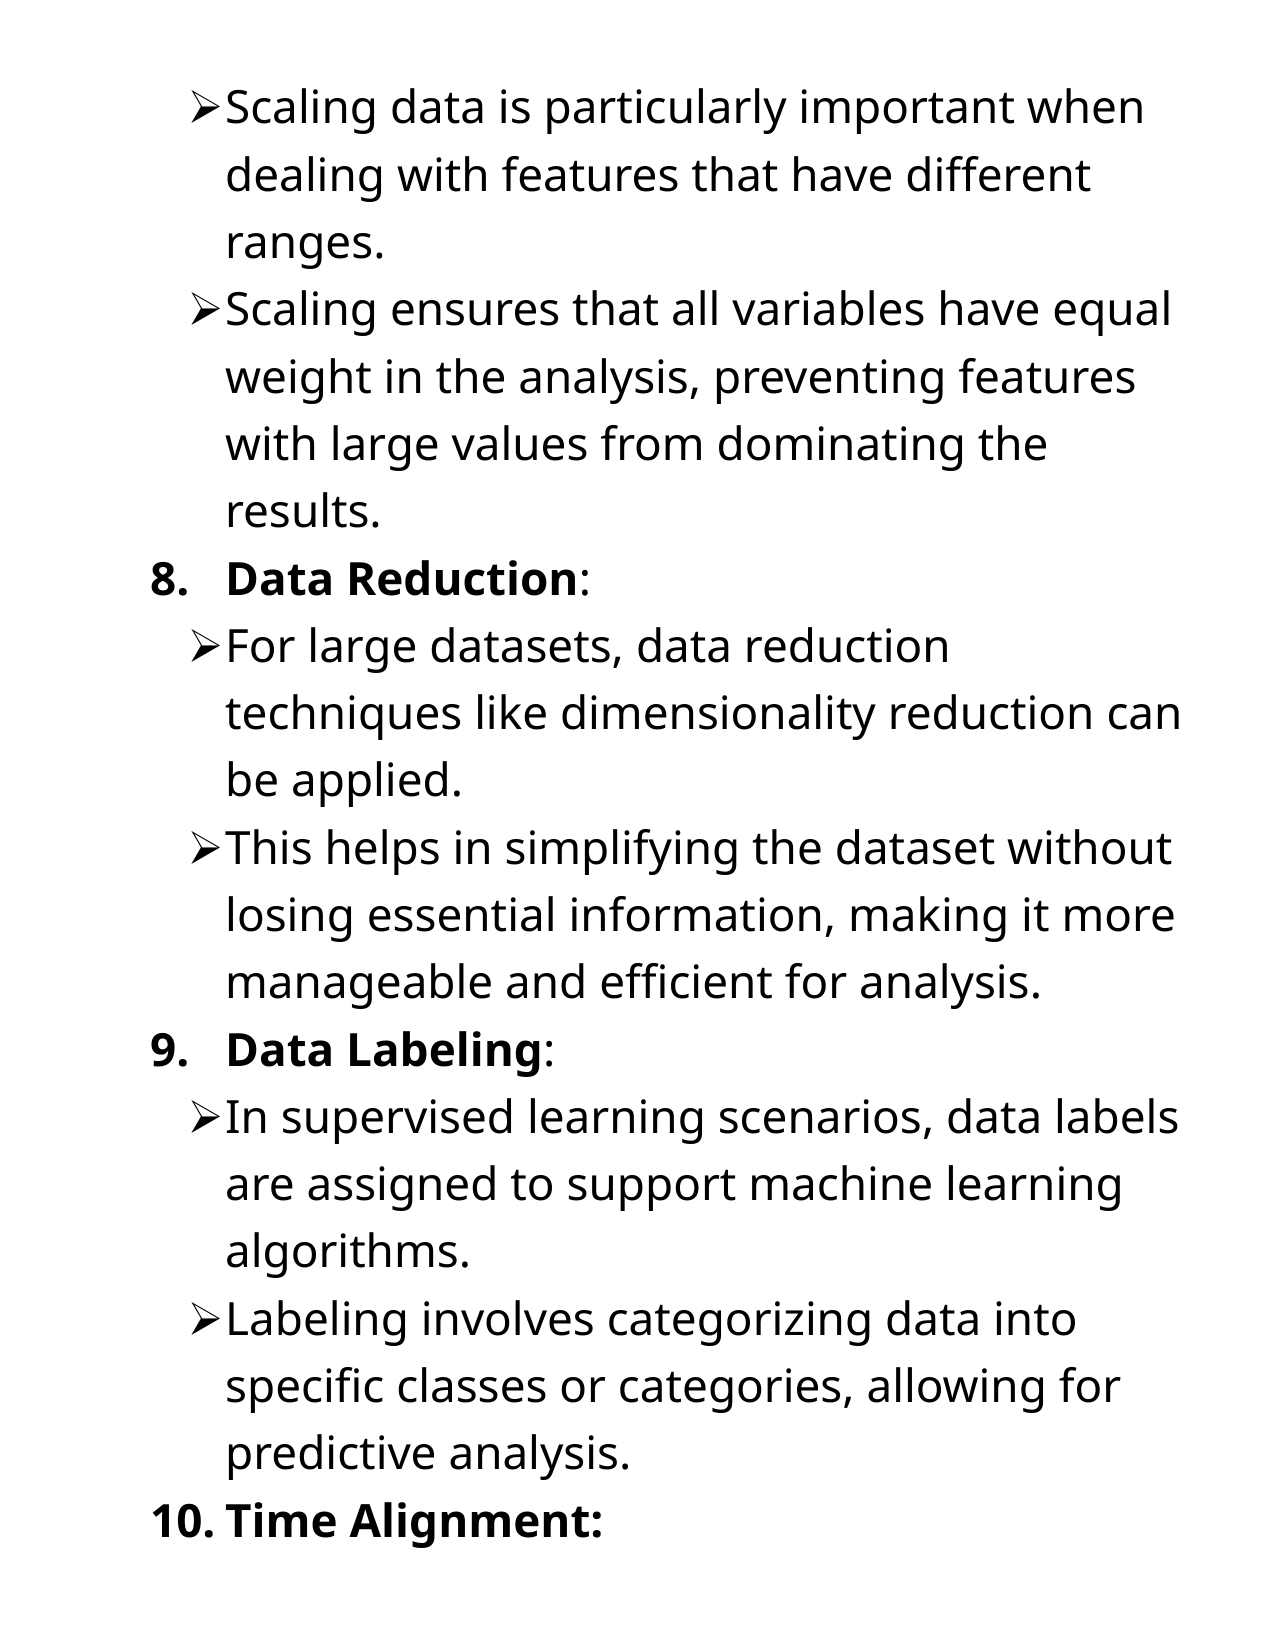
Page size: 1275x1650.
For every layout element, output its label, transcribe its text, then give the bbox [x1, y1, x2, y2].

list Labeling involves categorizing data into specific classes or categories, allowing for predictive analysis. [187, 1286, 1200, 1483]
list Data Reduction: [150, 546, 1200, 608]
list In supervised learning scenarios, data labels are assigned to support machine learning algorithms. [187, 1084, 1200, 1281]
list For large datasets, data reduction techniques like dimensionality reduction can be applied. [187, 613, 1200, 810]
list Data Labeling: [150, 1017, 1200, 1079]
list Time Alignment: [150, 1488, 1200, 1551]
list Scaling data is particularly important when dealing with features that have different ranges. [187, 75, 1200, 272]
list This helps in simplifying the dataset without losing essential information, making it more manageable and efficient for analysis. [187, 815, 1200, 1012]
list Scaling ensures that all variables have equal weight in the analysis, preventing features with large values from dominating the results. [187, 277, 1200, 541]
